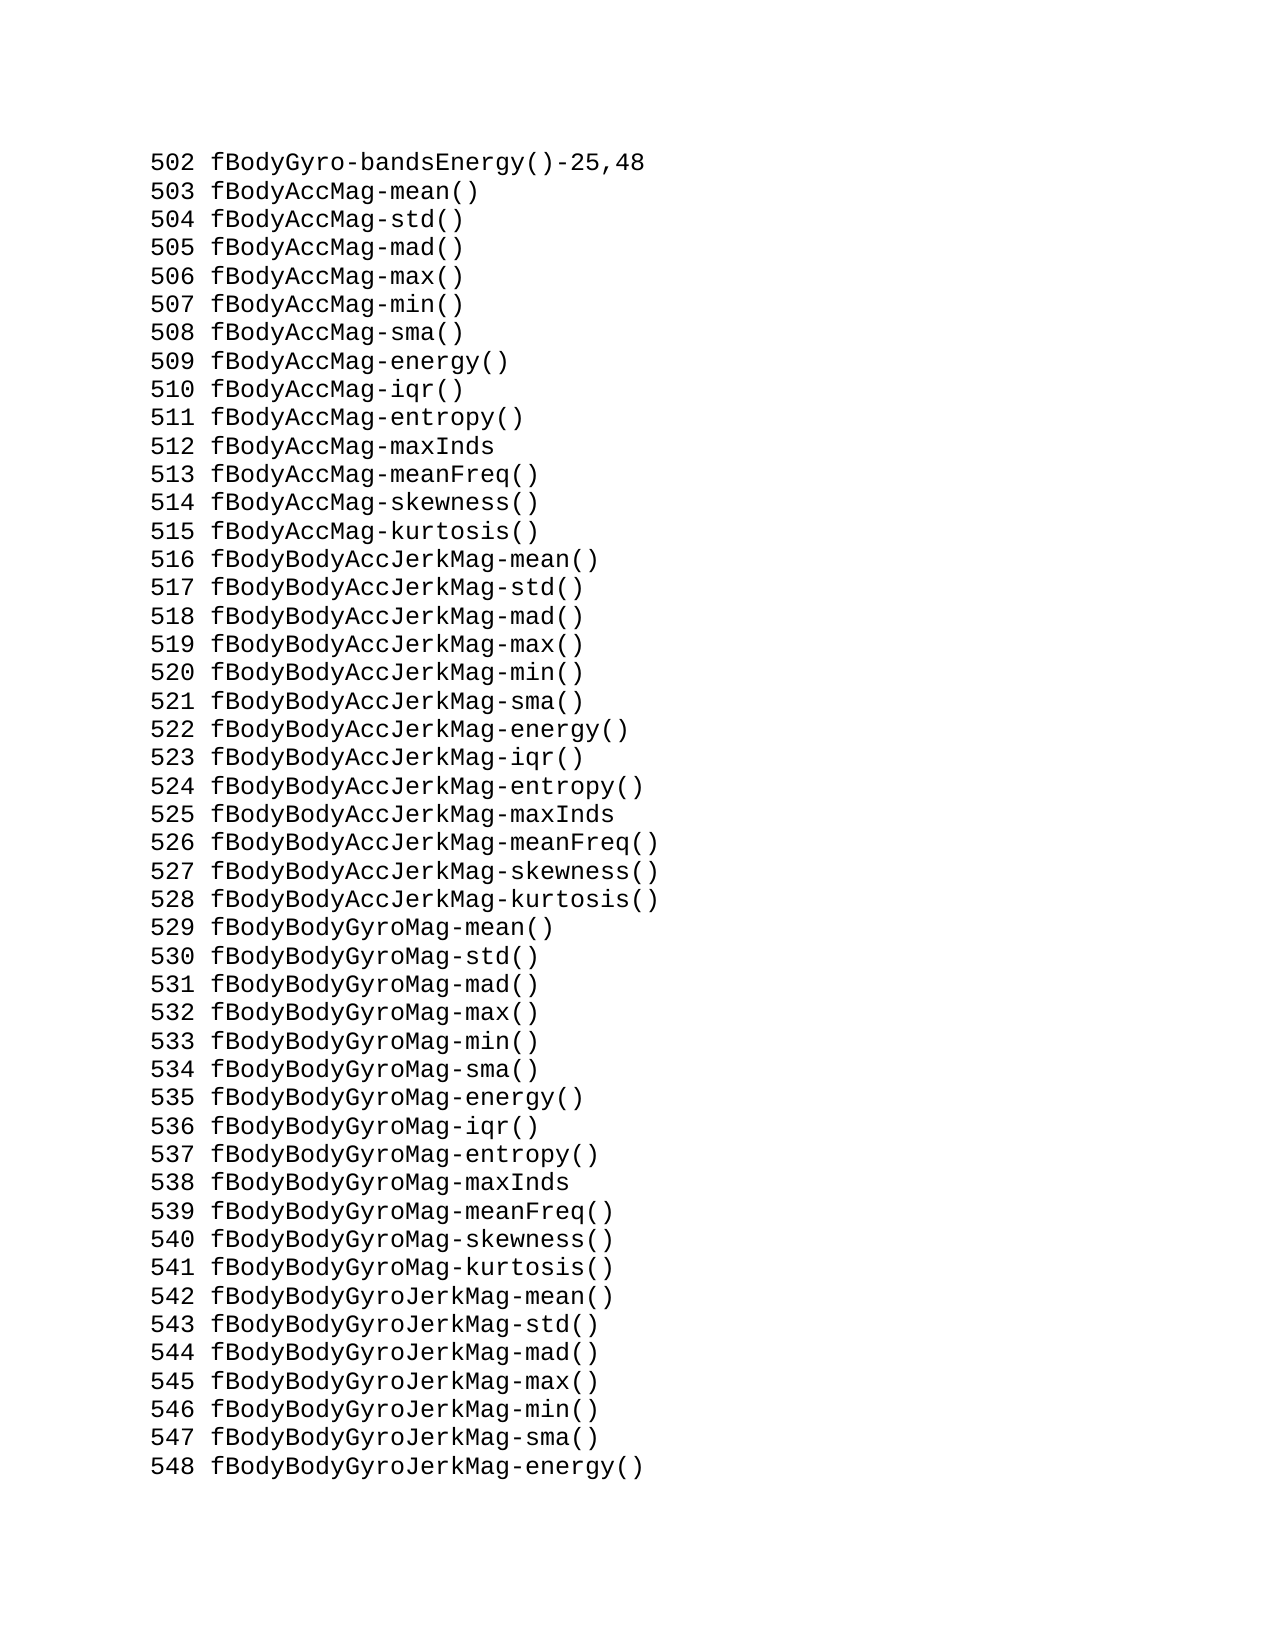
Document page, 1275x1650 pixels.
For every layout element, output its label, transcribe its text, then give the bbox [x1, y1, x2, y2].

text 511 fBodyAccMag-entropy() [150, 405, 1125, 433]
text 505 fBodyAccMag-mad() [150, 235, 1125, 263]
text 546 fBodyBodyGyroJerkMag-min() [150, 1397, 1125, 1425]
text 527 fBodyBodyAccJerkMag-skewness() [150, 858, 1125, 887]
text 545 fBodyBodyGyroJerkMag-max() [150, 1368, 1125, 1397]
text 521 fBodyBodyAccJerkMag-sma() [150, 688, 1125, 717]
text 533 fBodyBodyGyroMag-min() [150, 1028, 1125, 1057]
text 539 fBodyBodyGyroMag-meanFreq() [150, 1198, 1125, 1227]
text 508 fBodyAccMag-sma() [150, 320, 1125, 348]
text 502 fBodyGyro-bandsEnergy()-25,48 [150, 150, 1125, 178]
text 504 fBodyAccMag-std() [150, 207, 1125, 235]
text 537 fBodyBodyGyroMag-entropy() [150, 1142, 1125, 1170]
text 523 fBodyBodyAccJerkMag-iqr() [150, 745, 1125, 773]
text 528 fBodyBodyAccJerkMag-kurtosis() [150, 887, 1125, 915]
text 530 fBodyBodyGyroMag-std() [150, 943, 1125, 972]
text 540 fBodyBodyGyroMag-skewness() [150, 1227, 1125, 1255]
text 524 fBodyBodyAccJerkMag-entropy() [150, 773, 1125, 802]
text 514 fBodyAccMag-skewness() [150, 490, 1125, 518]
text 522 fBodyBodyAccJerkMag-energy() [150, 717, 1125, 745]
text 541 fBodyBodyGyroMag-kurtosis() [150, 1255, 1125, 1283]
text 531 fBodyBodyGyroMag-mad() [150, 972, 1125, 1000]
text 520 fBodyBodyAccJerkMag-min() [150, 660, 1125, 688]
text 538 fBodyBodyGyroMag-maxInds [150, 1170, 1125, 1198]
text 532 fBodyBodyGyroMag-max() [150, 1000, 1125, 1028]
text 503 fBodyAccMag-mean() [150, 178, 1125, 207]
text 529 fBodyBodyGyroMag-mean() [150, 915, 1125, 943]
text 513 fBodyAccMag-meanFreq() [150, 462, 1125, 490]
text 543 fBodyBodyGyroJerkMag-std() [150, 1312, 1125, 1340]
text 507 fBodyAccMag-min() [150, 292, 1125, 320]
text 510 fBodyAccMag-iqr() [150, 377, 1125, 405]
text 519 fBodyBodyAccJerkMag-max() [150, 632, 1125, 660]
text 547 fBodyBodyGyroJerkMag-sma() [150, 1425, 1125, 1453]
text 509 fBodyAccMag-energy() [150, 348, 1125, 377]
text 536 fBodyBodyGyroMag-iqr() [150, 1113, 1125, 1142]
text 544 fBodyBodyGyroJerkMag-mad() [150, 1340, 1125, 1368]
text 515 fBodyAccMag-kurtosis() [150, 518, 1125, 547]
text 534 fBodyBodyGyroMag-sma() [150, 1057, 1125, 1085]
text 516 fBodyBodyAccJerkMag-mean() [150, 547, 1125, 575]
text 517 fBodyBodyAccJerkMag-std() [150, 575, 1125, 603]
text 512 fBodyAccMag-maxInds [150, 433, 1125, 462]
text 535 fBodyBodyGyroMag-energy() [150, 1085, 1125, 1113]
text 506 fBodyAccMag-max() [150, 263, 1125, 292]
text 542 fBodyBodyGyroJerkMag-mean() [150, 1283, 1125, 1312]
text 526 fBodyBodyAccJerkMag-meanFreq() [150, 830, 1125, 858]
text 525 fBodyBodyAccJerkMag-maxInds [150, 802, 1125, 830]
text 548 fBodyBodyGyroJerkMag-energy() [150, 1453, 1125, 1482]
text 518 fBodyBodyAccJerkMag-mad() [150, 603, 1125, 632]
